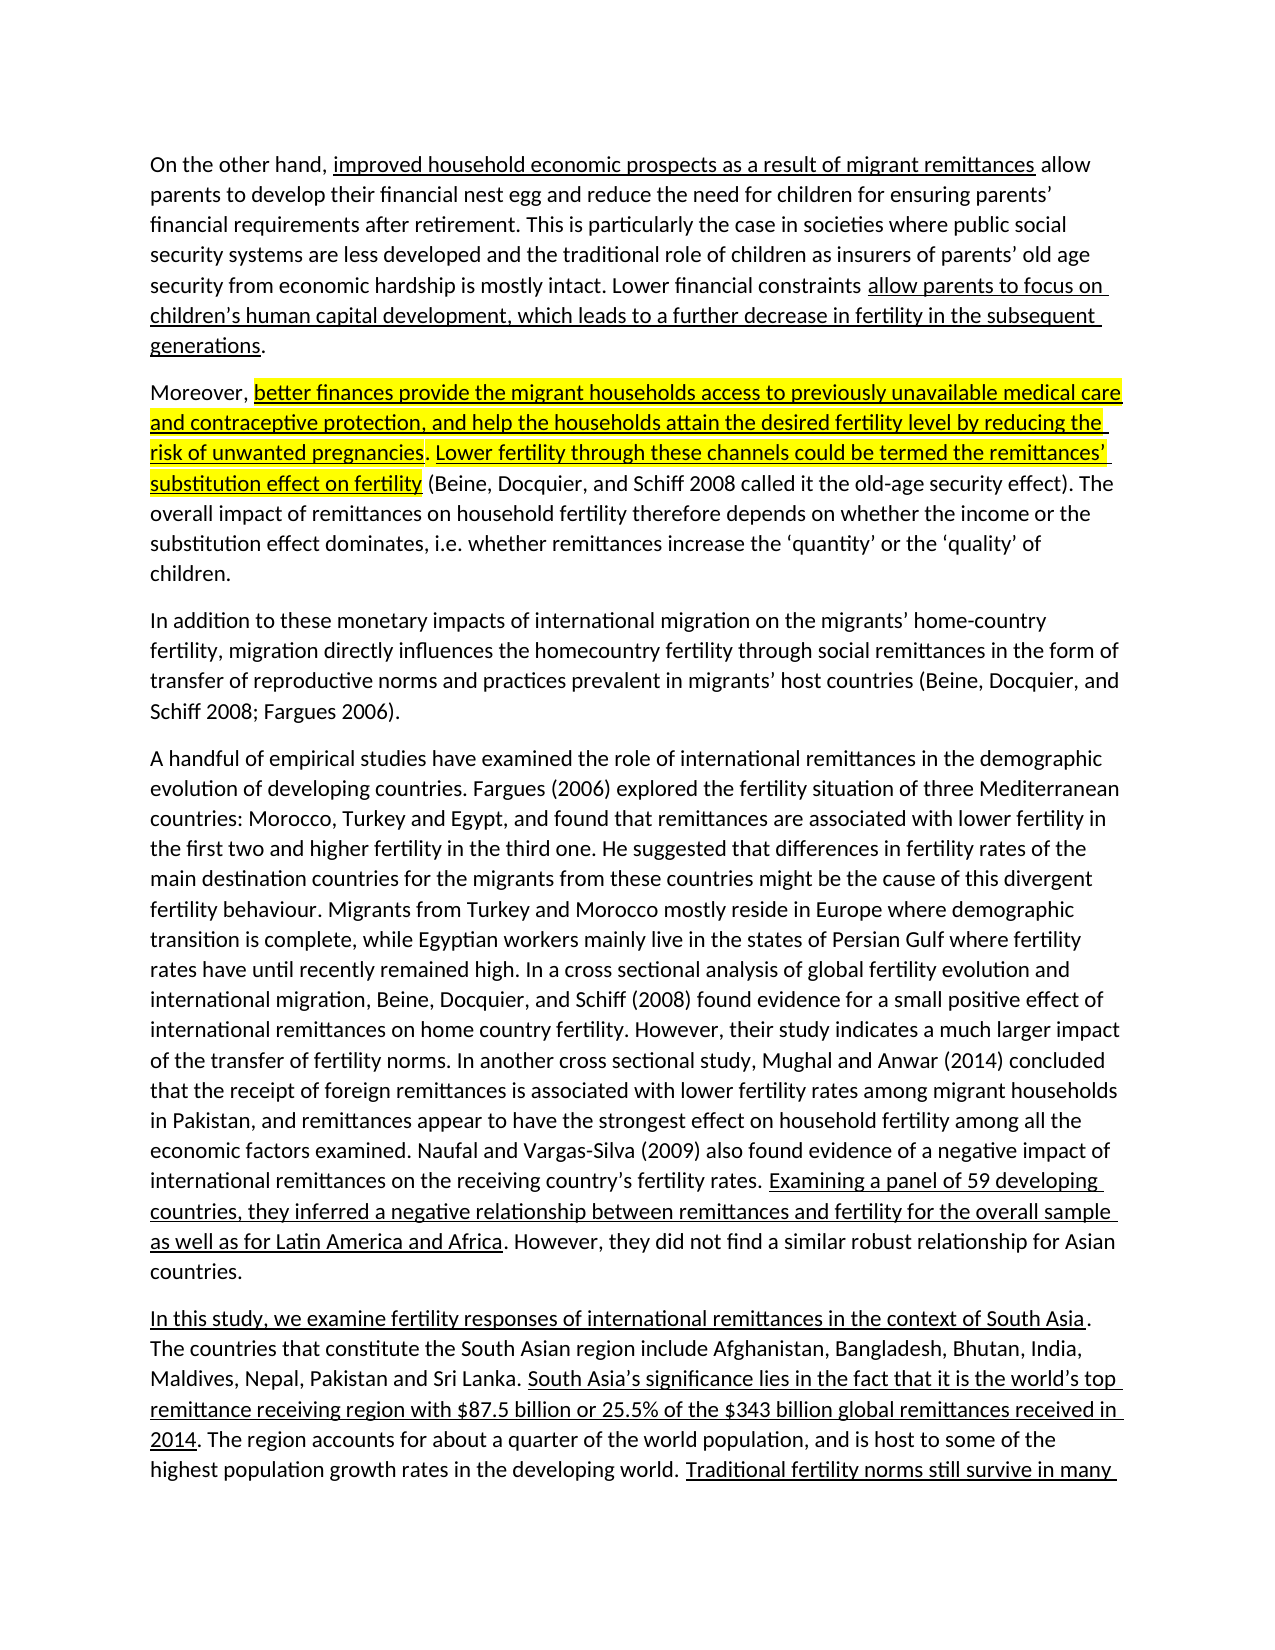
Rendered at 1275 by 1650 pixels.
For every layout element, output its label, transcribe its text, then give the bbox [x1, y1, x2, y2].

text In addition to these monetary impacts of international migration on the migrants’ home-country fertility, migration directly influences the homecountry fertility through social remittances in the form of transfer of reproductive norms and practices prevalent in migrants’ host countries (Beine, Docquier, and Schiff 2008; Fargues 2006). [150, 606, 1125, 725]
text Moreover, better finances provide the migrant households access to previously unavailable medical care and contraceptive protection, and help the households attain the desired fertility level by reducing the risk of unwanted pregnancies. Lower fertility through these channels could be termed the remittances’ substitution effect on fertility (Beine, Docquier, and Schiff 2008 called it the old-age security effect). The overall impact of remittances on household fertility therefore depends on whether the income or the substitution effect dominates, i.e. whether remittances increase the ‘quantity’ or the ‘quality’ of children. [150, 378, 1125, 587]
text A handful of empirical studies have examined the role of international remittances in the demographic evolution of developing countries. Fargues (2006) explored the fertility situation of three Mediterranean countries: Morocco, Turkey and Egypt, and found that remittances are associated with lower fertility in the first two and higher fertility in the third one. He suggested that differences in fertility rates of the main destination countries for the migrants from these countries might be the cause of this divergent fertility behaviour. Migrants from Turkey and Morocco mostly reside in Europe where demographic transition is complete, while Egyptian workers mainly live in the states of Persian Gulf where fertility rates have until recently remained high. In a cross sectional analysis of global fertility evolution and international migration, Beine, Docquier, and Schiff (2008) found evidence for a small positive effect of international remittances on home country fertility. However, their study indicates a much larger impact of the transfer of fertility norms. In another cross sectional study, Mughal and Anwar (2014) concluded that the receipt of foreign remittances is associated with lower fertility rates among migrant households in Pakistan, and remittances appear to have the strongest effect on household fertility among all the economic factors examined. Naufal and Vargas-Silva (2009) also found evidence of a negative impact of international remittances on the receiving country’s fertility rates. Examining a panel of 59 developing countries, they inferred a negative relationship between remittances and fertility for the overall sample as well as for Latin America and Africa. However, they did not find a similar robust relationship for Asian countries. [150, 744, 1125, 1285]
text On the other hand, improved household economic prospects as a result of migrant remittances allow parents to develop their financial nest egg and reduce the need for children for ensuring parents’ financial requirements after retirement. This is particularly the case in societies where public social security systems are less developed and the traditional role of children as insurers of parents’ old age security from economic hardship is mostly intact. Lower financial constraints allow parents to focus on children’s human capital development, which leads to a further decrease in fertility in the subsequent generations. [150, 150, 1125, 359]
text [150, 1304, 1125, 1483]
